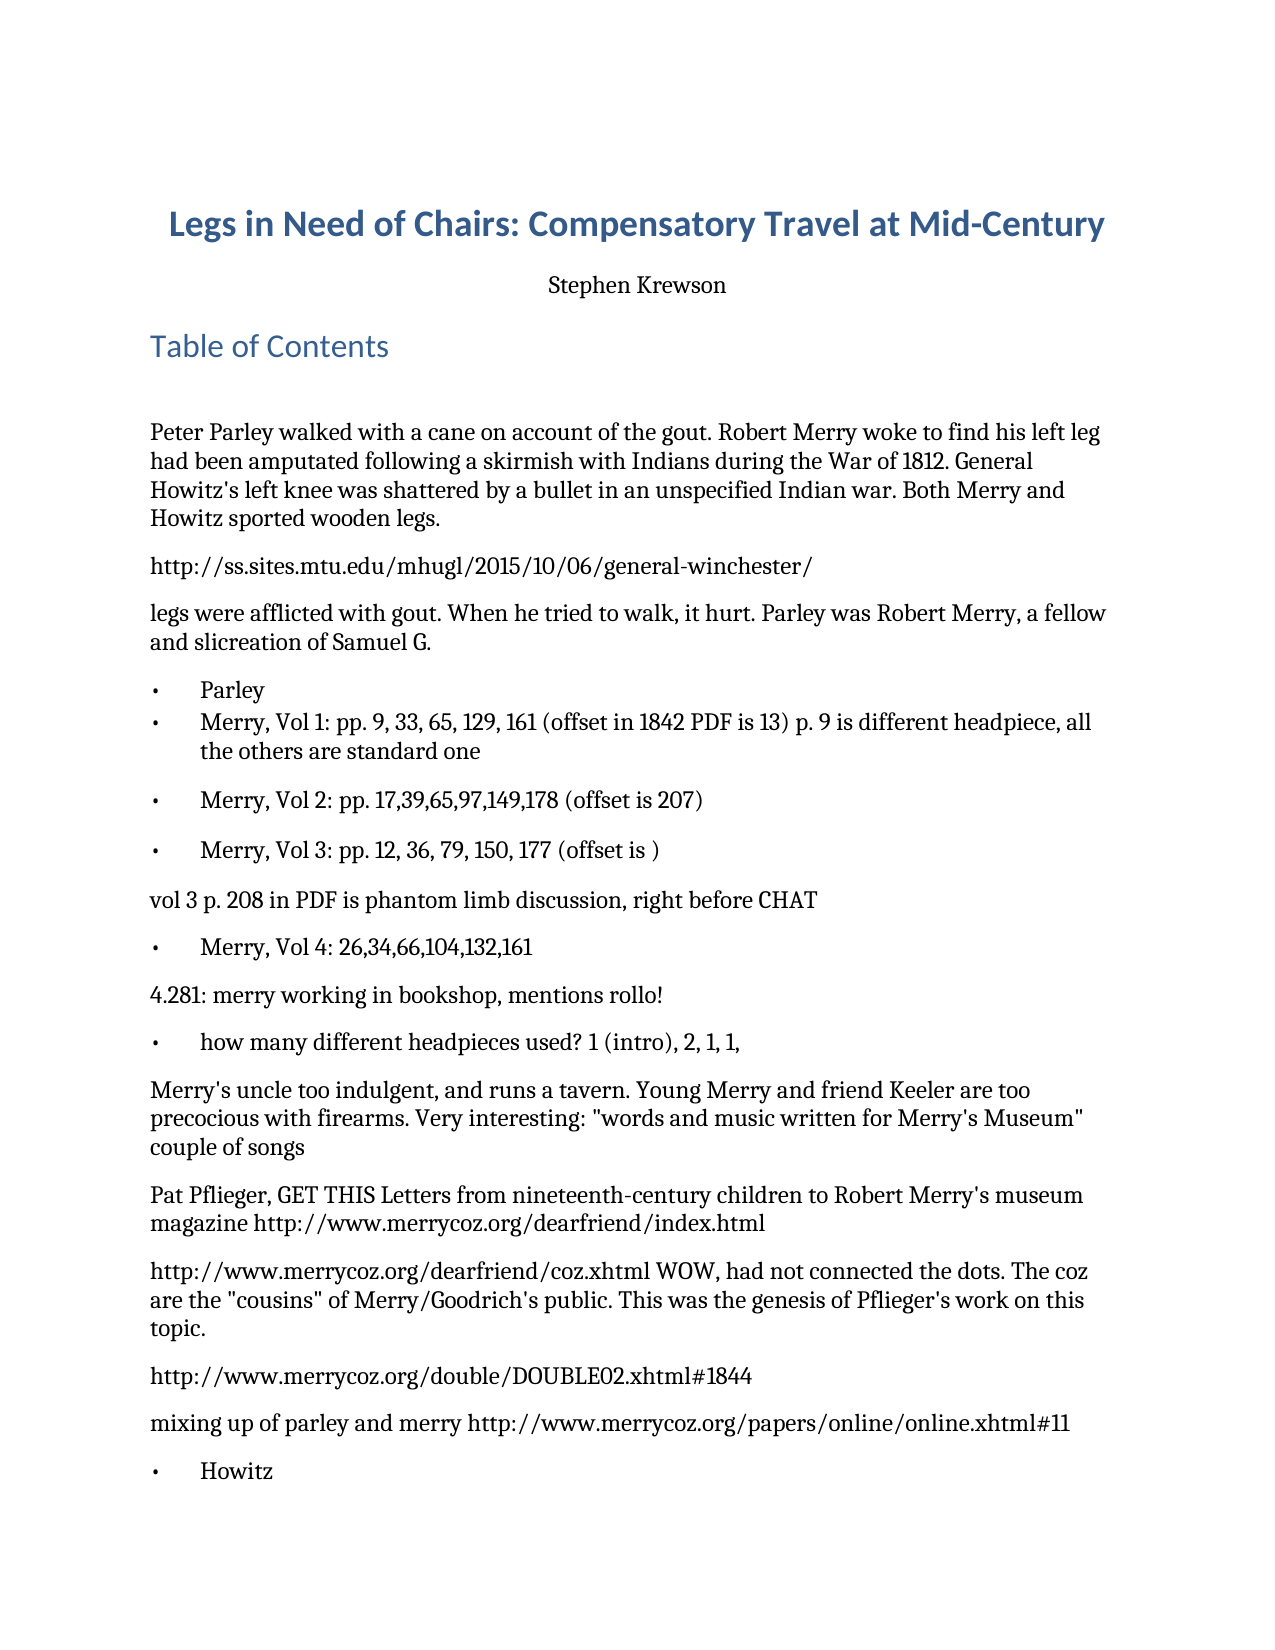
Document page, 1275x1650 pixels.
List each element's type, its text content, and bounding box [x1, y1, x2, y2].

text Stephen Krewson [150, 271, 1125, 299]
text legs were afflicted with gout. When he tried to walk, it hurt. Parley was Robert Merry, a fellow and slicreation of Samuel G. [150, 599, 1125, 657]
title Legs in Need of Chairs: Compensatory Travel at Mid-Century [150, 200, 1125, 246]
text Pat Pflieger, GET THIS Letters from nineteenth-century children to Robert Merry's museum magazine http://www.merrycoz.org/dearfriend/index.html [150, 1181, 1125, 1238]
list Merry, Vol 1: pp. 9, 33, 65, 129, 161 (offset in 1842 PDF is 13) p. 9 is different headpiece, all the others are standard one [150, 708, 1125, 766]
list Parley [150, 676, 1125, 704]
list Merry, Vol 2: pp. 17,39,65,97,149,178 (offset is 207) [150, 786, 1125, 815]
list Howitz [150, 1457, 1125, 1486]
list Merry, Vol 3: pp. 12, 36, 79, 150, 177 (offset is ) [150, 836, 1125, 865]
text 4.281: merry working in bookshop, mentions rollo! [150, 981, 1125, 1009]
text Merry's uncle too indulgent, and runs a tavern. Young Merry and friend Keeler are too precocious with firearms. Very interesting: "words and music written for Merry's Museum" couple of songs [150, 1076, 1125, 1162]
text http://www.merrycoz.org/double/DOUBLE02.xhtml#1844 [150, 1362, 1125, 1391]
text Peter Parley walked with a cane on account of the gout. Robert Merry woke to find his left leg had been amputated following a skirmish with Indians during the War of 1812. General Howitz's left knee was shattered by a bullet in an unspecified Indian war. Both Merry and Howitz sported wooden legs. [150, 418, 1125, 533]
list Merry, Vol 4: 26,34,66,104,132,161 [150, 933, 1125, 962]
text http://ss.sites.mtu.edu/mhugl/2015/10/06/general-winchester/ [150, 552, 1125, 581]
text vol 3 p. 208 in PDF is phantom limb discussion, right before CHAT [150, 886, 1125, 914]
list how many different headpieces used? 1 (intro), 2, 1, 1, [150, 1028, 1125, 1057]
text mixing up of parley and merry http://www.merrycoz.org/papers/online/online.xhtml#11 [150, 1409, 1125, 1438]
text http://www.merrycoz.org/dearfriend/coz.xhtml WOW, had not connected the dots. The coz are the "cousins" of Merry/Goodrich's public. This was the genesis of Pflieger's work on this topic. [150, 1257, 1125, 1343]
